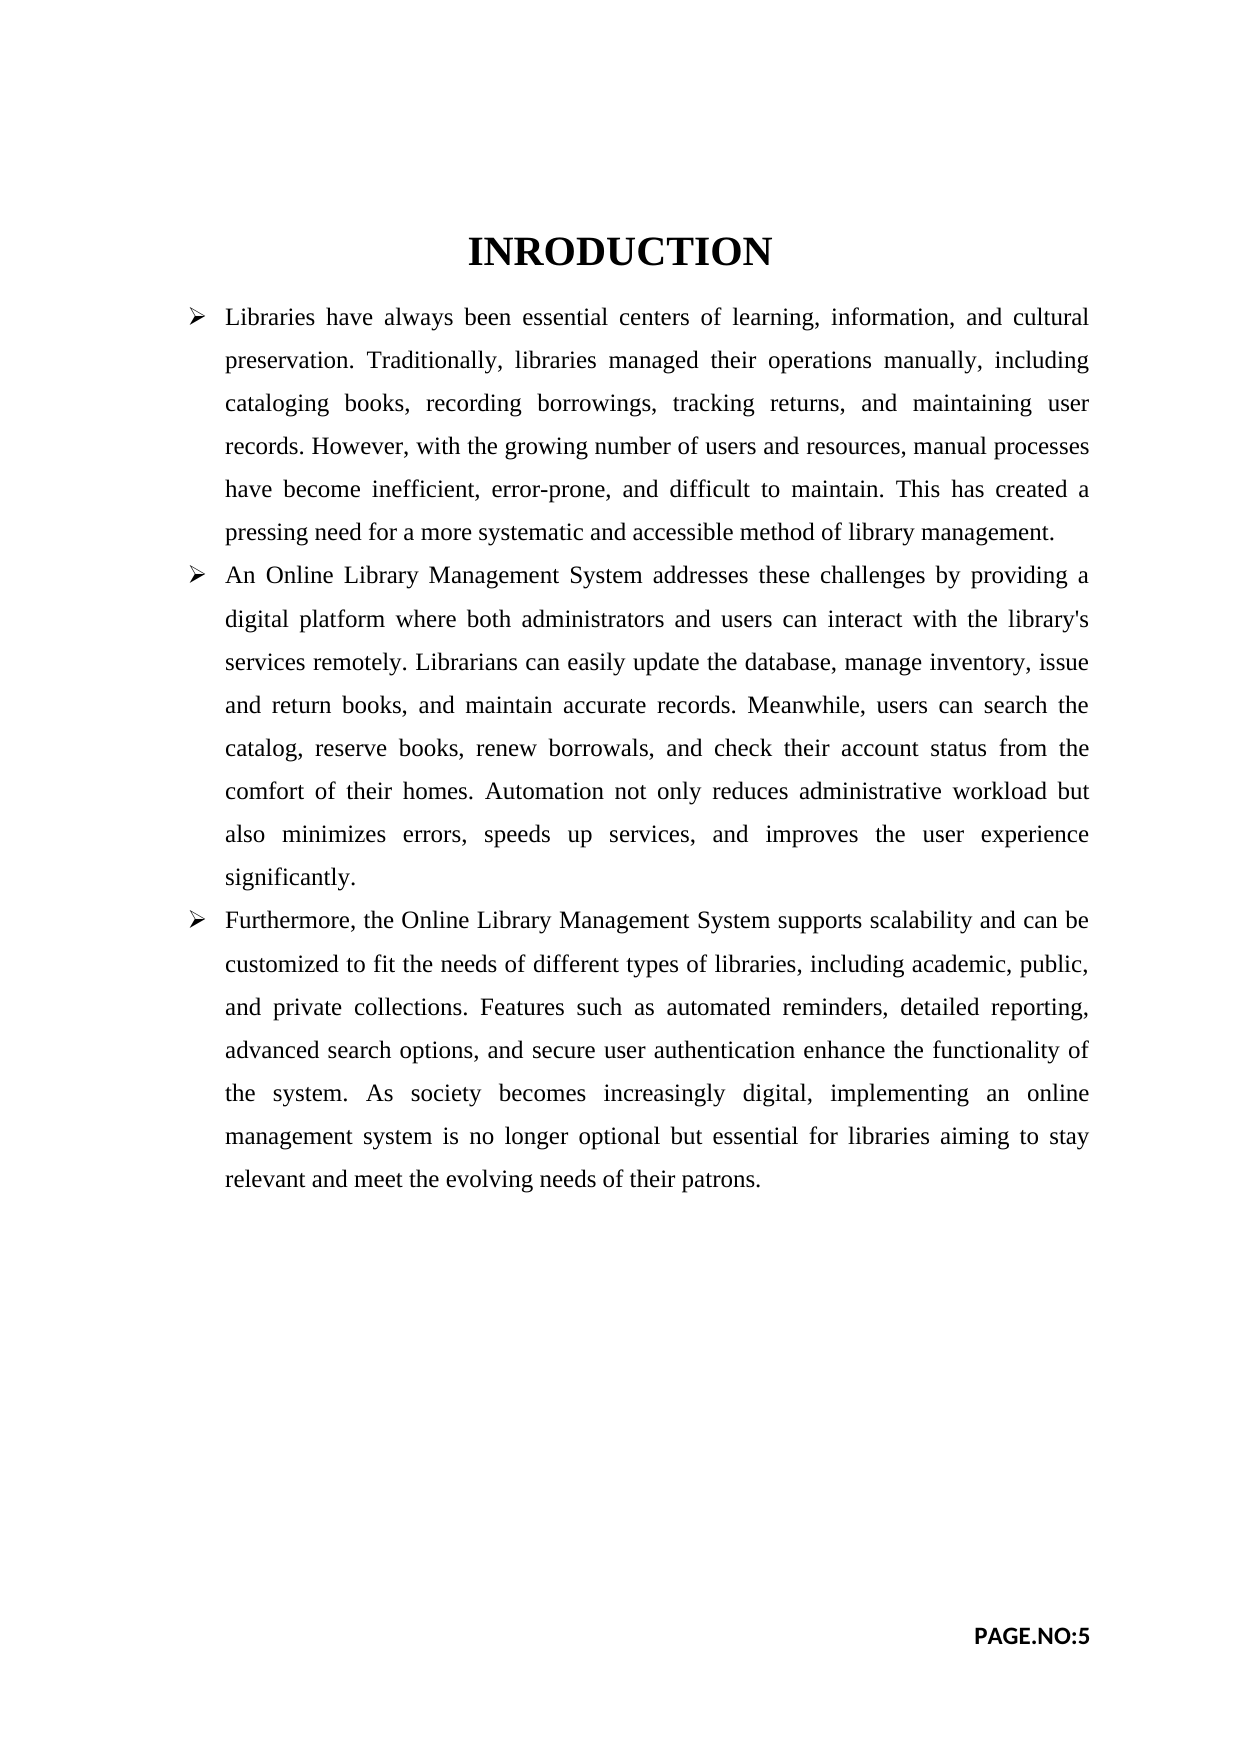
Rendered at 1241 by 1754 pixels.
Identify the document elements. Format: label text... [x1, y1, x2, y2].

list Libraries have always been essential centers of learning, information, and cultural preservation. Traditionally, libraries managed their operations manually, including cataloging books, recording borrowings, tracking returns, and maintaining user records. However, with the growing number of users and resources, manual processes have become inefficient, error-prone, and difficult to maintain. This has created a pressing need for a more systematic and accessible method of library management. [187, 302, 1090, 546]
list An Online Library Management System addresses these challenges by providing a digital platform where both administrators and users can interact with the library's services remotely. Librarians can easily update the database, manage inventory, issue and return books, and maintain accurate records. Meanwhile, users can search the catalog, reserve books, renew borrowals, and check their account status from the comfort of their homes. Automation not only reduces administrative workload but also minimizes errors, speeds up services, and improves the user experience significantly. [187, 561, 1090, 891]
text INRODUCTION [150, 226, 1090, 274]
list Furthermore, the Online Library Management System supports scalability and can be customized to fit the needs of different types of libraries, including academic, public, and private collections. Features such as automated reminders, detailed reporting, advanced search options, and secure user authentication enhance the functionality of the system. As society becomes increasingly digital, implementing an online management system is no longer optional but essential for libraries aiming to stay relevant and meet the evolving needs of their patrons. [187, 906, 1090, 1193]
